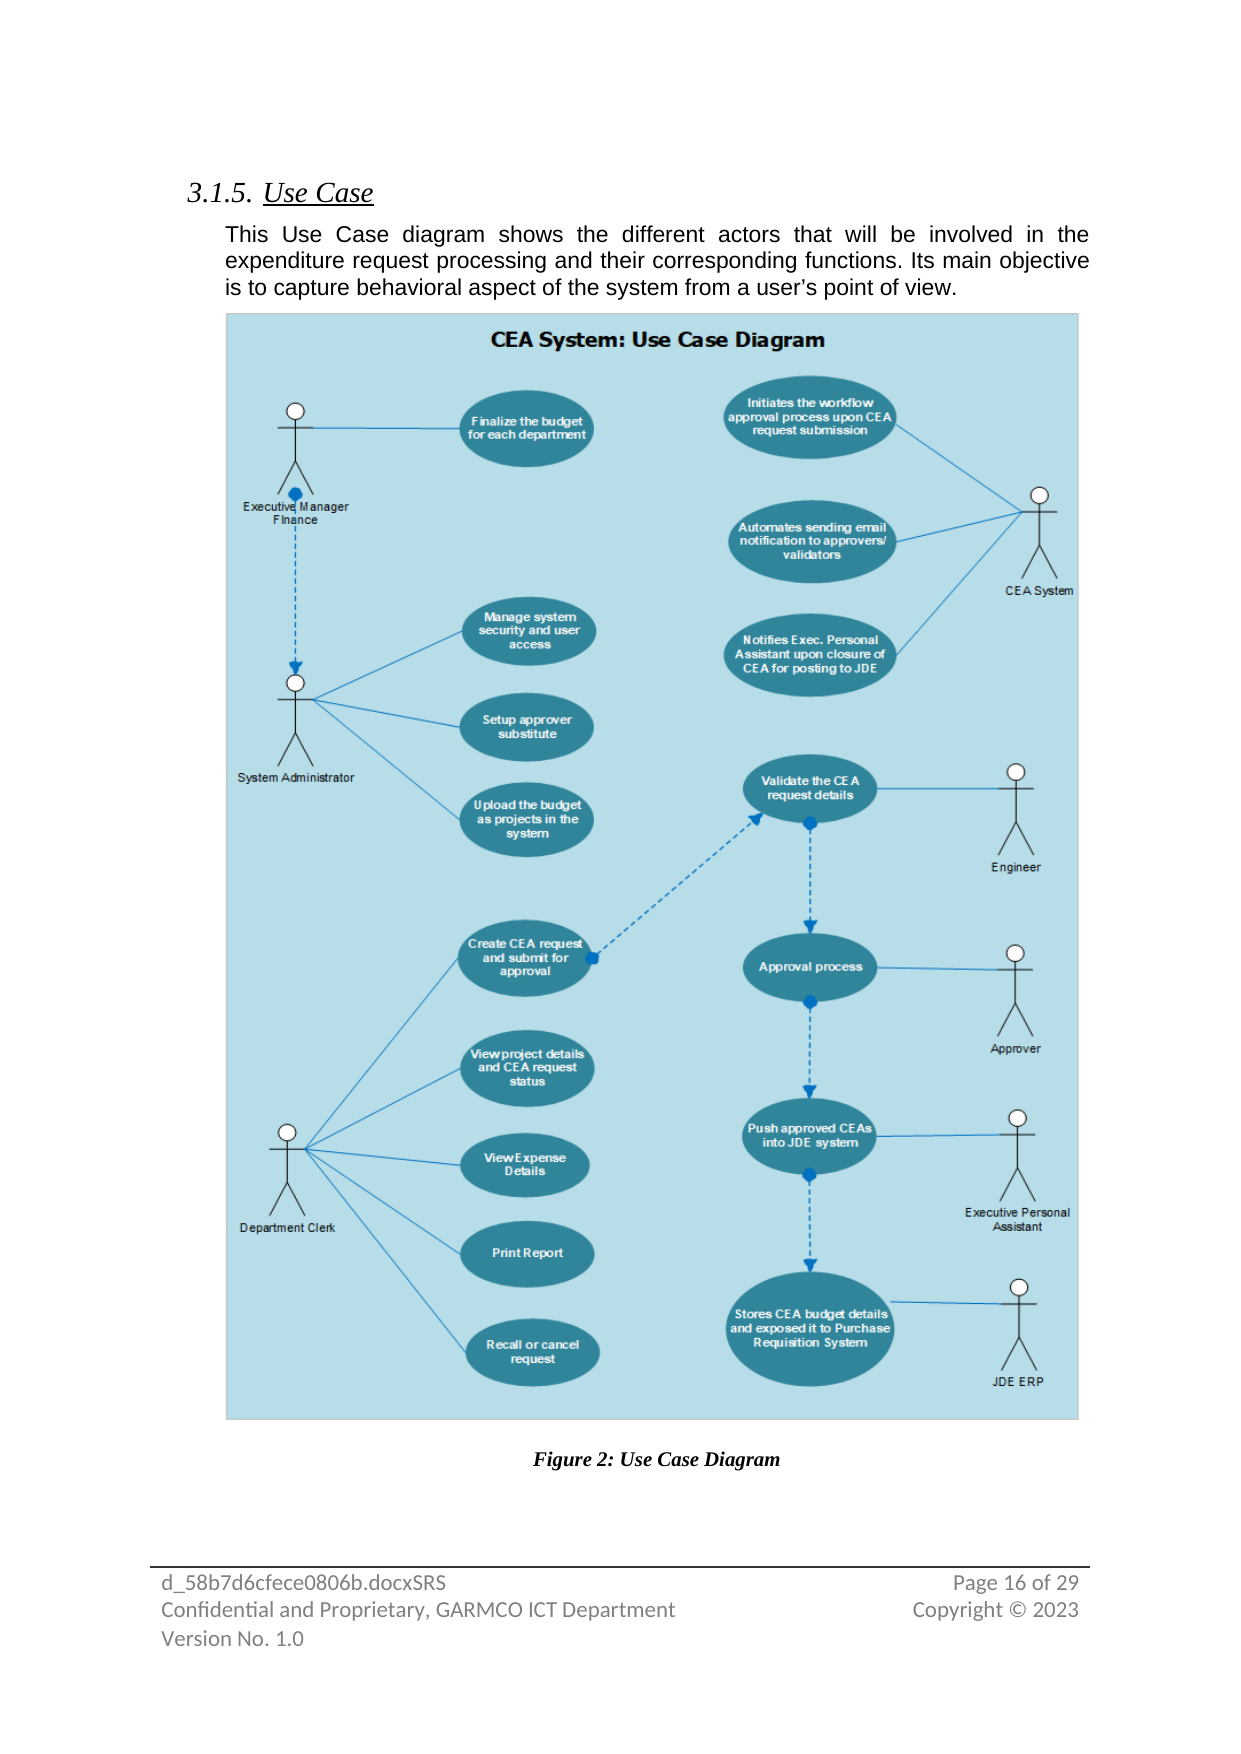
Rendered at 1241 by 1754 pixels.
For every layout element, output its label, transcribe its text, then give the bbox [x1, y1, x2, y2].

text Figure 2: Use Case Diagram [225, 1447, 1090, 1471]
subtitle Use Case [187, 175, 1090, 208]
picture [225, 312, 1081, 1421]
text This Use Case diagram shows the different actors that will be involved in the expenditure request processing and their corresponding functions. Its main objective is to capture behavioral aspect of the system from a user’s point of view. [225, 221, 1090, 300]
